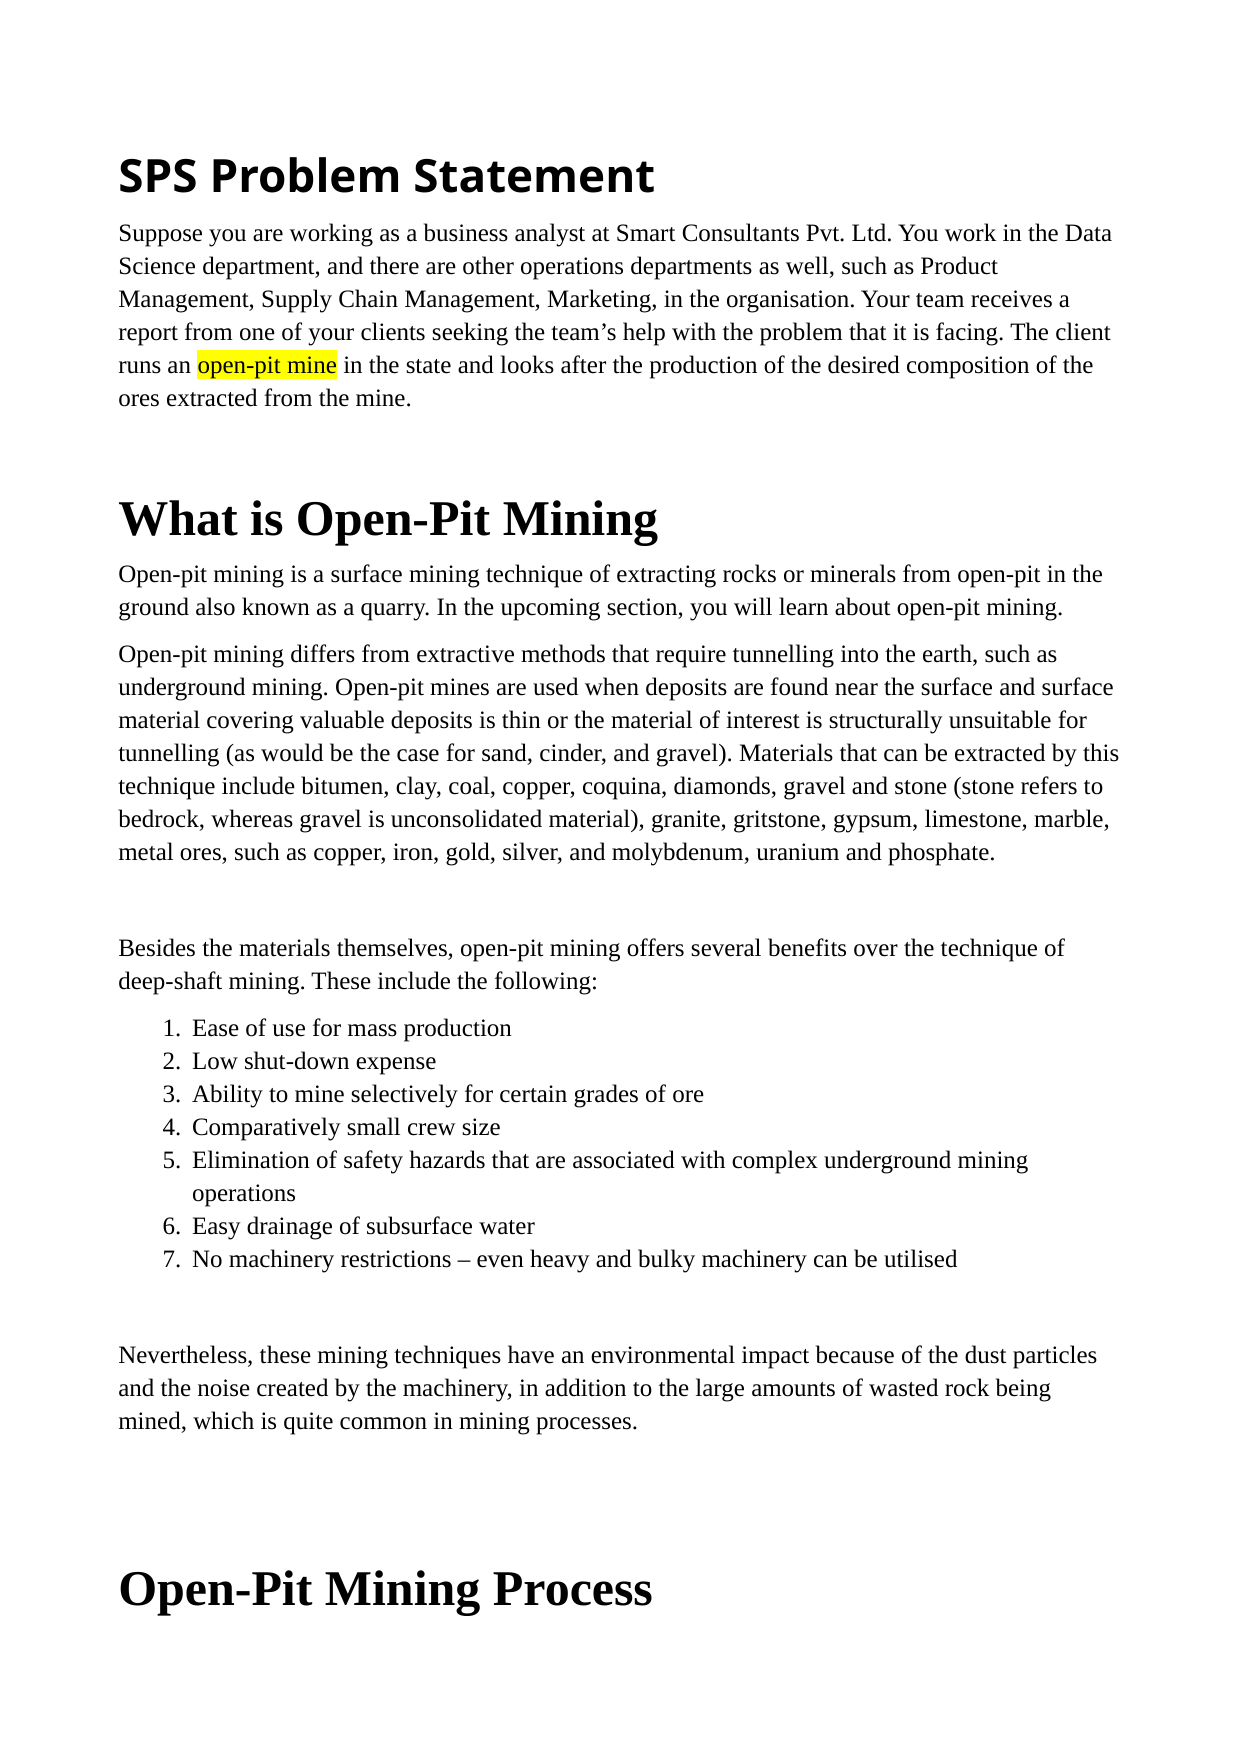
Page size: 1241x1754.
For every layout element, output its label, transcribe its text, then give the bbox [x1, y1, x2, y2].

list Elimination of safety hazards that are associated with complex underground mining operations [162, 1145, 1122, 1207]
text Nevertheless, these mining techniques have an environmental impact because of the dust particles and the noise created by the machinery, in addition to the large amounts of wasted rock being mined, which is quite common in mining processes. [118, 1340, 1122, 1434]
text Suppose you are working as a business analyst at Smart Consultants Pvt. Ltd. You work in the Data Science department, and there are other operations departments as well, such as Product Management, Supply Chain Management, Marketing, in the organisation. Your team receives a report from one of your clients seeking the team’s help with the problem that it is facing. The client runs an open-pit mine in the state and looks after the production of the desired composition of the ores extracted from the mine. [118, 218, 1122, 412]
text Besides the materials themselves, open-pit mining offers several benefits over the technique of deep-shaft mining. These include the following: [118, 933, 1122, 994]
list Easy drainage of subsurface water [162, 1211, 1122, 1240]
text Open-pit mining is a surface mining technique of extracting rocks or minerals from open-pit in the ground also known as a quarry. In the upcoming section, you will learn about open-pit mining. [118, 559, 1122, 621]
subtitle SPS Problem Statement [118, 143, 1122, 206]
list No machinery restrictions – even heavy and bulky machinery can be utilised [162, 1244, 1122, 1273]
subtitle What is Open-Pit Mining [118, 489, 1122, 546]
list Low shut-down expense [162, 1046, 1122, 1075]
list Comparatively small crew size [162, 1112, 1122, 1141]
list Ability to mine selectively for certain grades of ore [162, 1079, 1122, 1108]
text Open-pit mining differs from extractive methods that require tunnelling into the earth, such as underground mining. Open-pit mines are used when deposits are found near the surface and surface material covering valuable deposits is thin or the material of interest is structurally unsuitable for tunnelling (as would be the case for sand, cinder, and gravel). Materials that can be extracted by this technique include bitumen, clay, coal, copper, coquina, diamonds, gravel and stone (stone refers to bedrock, whereas gravel is unconsolidated material), granite, gritstone, gypsum, limestone, marble, metal ores, such as copper, iron, gold, silver, and molybdenum, uranium and phosphate. [118, 639, 1122, 866]
subtitle Open-Pit Mining Process [118, 1559, 1122, 1616]
list Ease of use for mass production [162, 1013, 1122, 1042]
